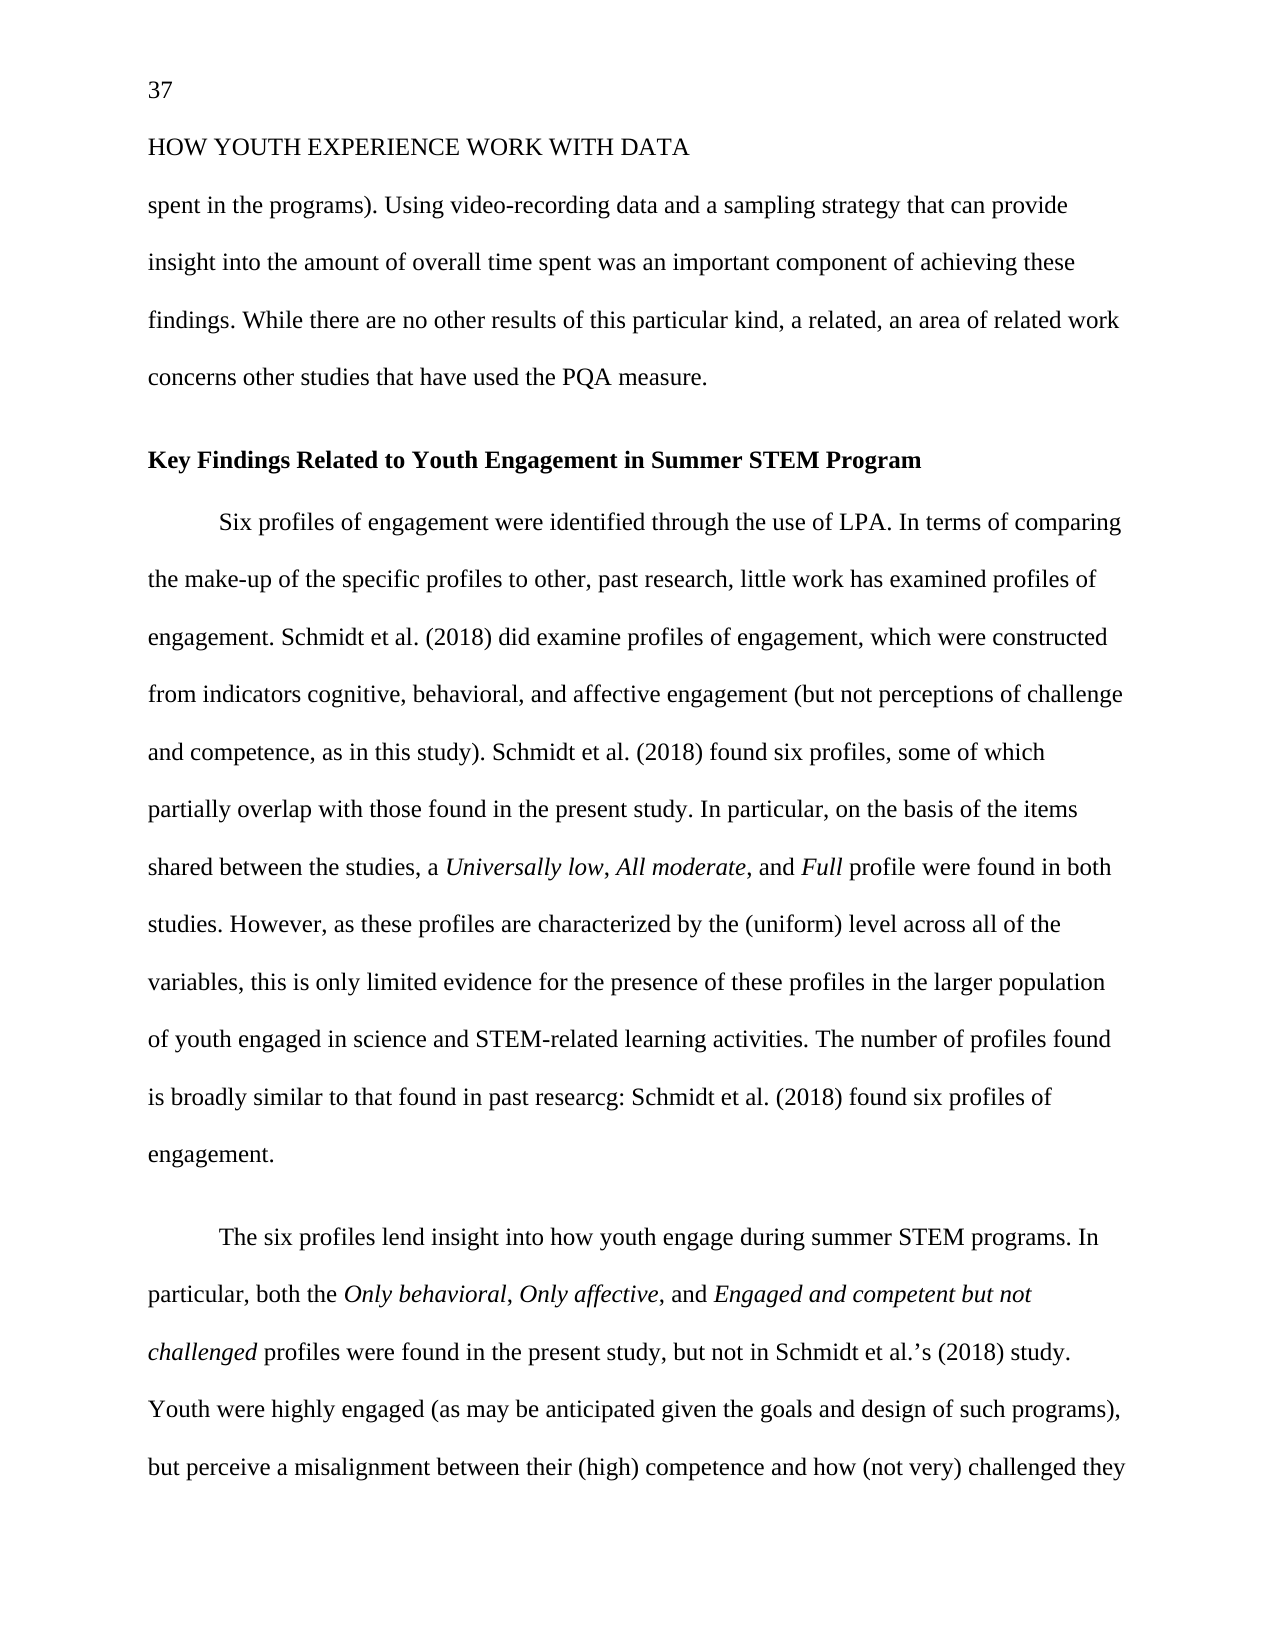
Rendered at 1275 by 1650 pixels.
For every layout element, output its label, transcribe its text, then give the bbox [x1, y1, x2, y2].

subtitle Key Findings Related to Youth Engagement in Summer STEM Program [148, 445, 1127, 474]
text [148, 190, 1127, 391]
text Six profiles of engagement were identified through the use of LPA. In terms of comparing the make-up of the specific profiles to other, past research, little work has examined profiles of engagement. Schmidt et al. (2018) did examine profiles of engagement, which were constructed from indicators cognitive, behavioral, and affective engagement (but not perceptions of challenge and competence, as in this study). Schmidt et al. (2018) found six profiles, some of which partially overlap with those found in the present study. In particular, on the basis of the items shared between the studies, a Universally low, All moderate, and Full profile were found in both studies. However, as these profiles are characterized by the (uniform) level across all of the variables, this is only limited evidence for the presence of these profiles in the larger population of youth engaged in science and STEM-related learning activities. The number of profiles found is broadly similar to that found in past researcg: Schmidt et al. (2018) found six profiles of engagement. [148, 507, 1127, 1168]
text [148, 1222, 1127, 1481]
